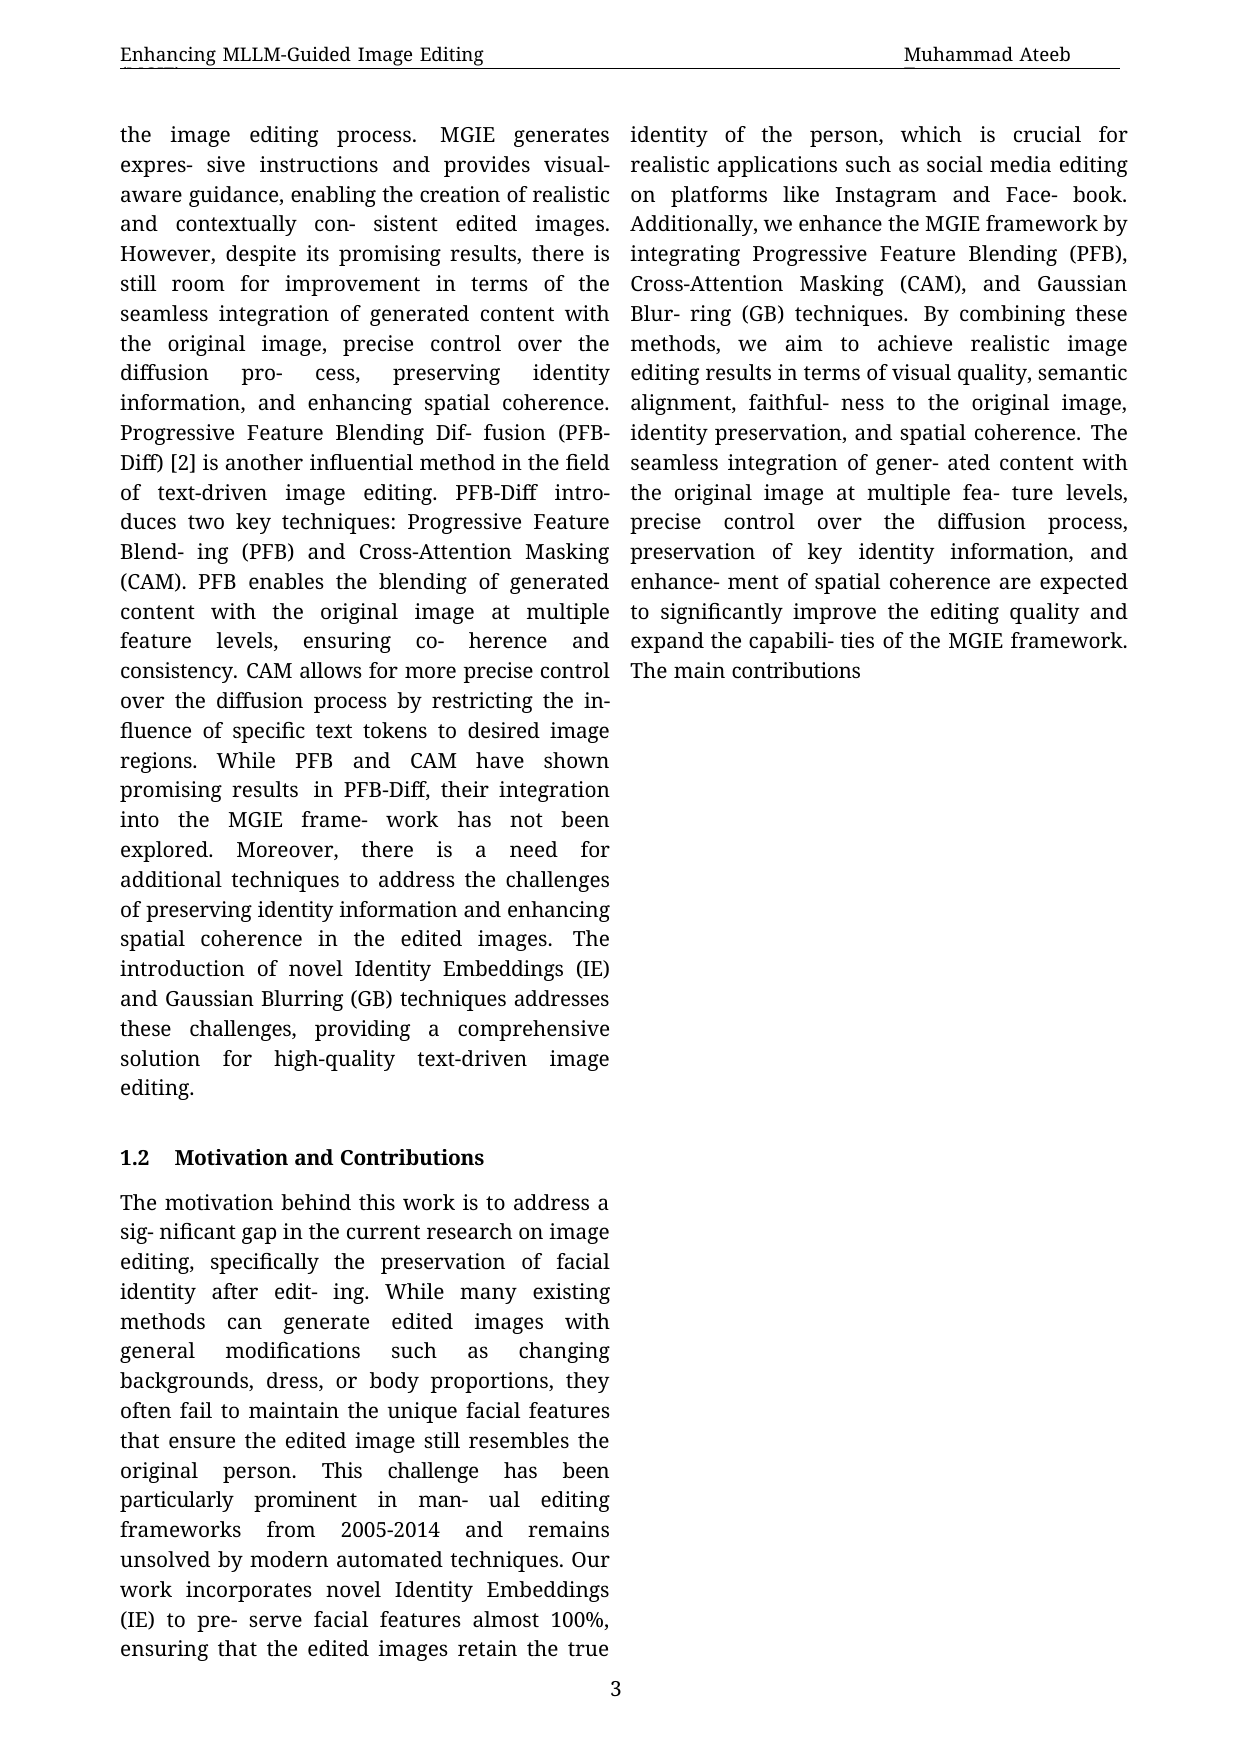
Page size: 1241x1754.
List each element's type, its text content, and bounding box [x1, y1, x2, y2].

subtitle Motivation and Contributions [120, 1143, 614, 1171]
text The motivation behind this work is to address a sig- nificant gap in the current research on image editing, specifically the preservation of facial identity after edit- ing. While many existing methods can generate edited images with general modifications such as changing backgrounds, dress, or body proportions, they often fail to maintain the unique facial features that ensure the edited image still resembles the original person. This challenge has been particularly prominent in man- ual editing frameworks from 2005-2014 and remains unsolved by modern automated techniques. Our work incorporates novel Identity Embeddings (IE) to pre- serve facial features almost 100%, ensuring that the edited images retain the true identity of the person, which is crucial for realistic applications such as social media editing on platforms like Instagram and Face- book. Additionally, we enhance the MGIE framework by integrating Progressive Feature Blending (PFB), Cross-Attention Masking (CAM), and Gaussian Blur- ring (GB) techniques. By combining these methods, we aim to achieve realistic image editing results in terms of visual quality, semantic alignment, faithful- ness to the original image, identity preservation, and spatial coherence. The seamless integration of gener- ated content with the original image at multiple fea- ture levels, precise control over the diffusion process, preservation of key identity information, and enhance- ment of spatial coherence are expected to significantly improve the editing quality and expand the capabili- ties of the MGIE framework. The main contributions [120, 1188, 610, 1663]
text the image editing process. MGIE generates expres- sive instructions and provides visual-aware guidance, enabling the creation of realistic and contextually con- sistent edited images. However, despite its promising results, there is still room for improvement in terms of the seamless integration of generated content with the original image, precise control over the diffusion pro- cess, preserving identity information, and enhancing spatial coherence. Progressive Feature Blending Dif- fusion (PFB-Diff) [2] is another influential method in the field of text-driven image editing. PFB-Diff intro- duces two key techniques: Progressive Feature Blend- ing (PFB) and Cross-Attention Masking (CAM). PFB enables the blending of generated content with the original image at multiple feature levels, ensuring co- herence and consistency. CAM allows for more precise control over the diffusion process by restricting the in- fluence of specific text tokens to desired image regions. While PFB and CAM have shown promising results in PFB-Diff, their integration into the MGIE frame- work has not been explored. Moreover, there is a need for additional techniques to address the challenges of preserving identity information and enhancing spatial coherence in the edited images. The introduction of novel Identity Embeddings (IE) and Gaussian Blurring (GB) techniques addresses these challenges, providing a comprehensive solution for high-quality text-driven image editing. [120, 120, 610, 1102]
text The motivation behind this work is to address a sig- nificant gap in the current research on image editing, specifically the preservation of facial identity after edit- ing. While many existing methods can generate edited images with general modifications such as changing backgrounds, dress, or body proportions, they often fail to maintain the unique facial features that ensure the edited image still resembles the original person. This challenge has been particularly prominent in man- ual editing frameworks from 2005-2014 and remains unsolved by modern automated techniques. Our work incorporates novel Identity Embeddings (IE) to pre- serve facial features almost 100%, ensuring that the edited images retain the true identity of the person, which is crucial for realistic applications such as social media editing on platforms like Instagram and Face- book. Additionally, we enhance the MGIE framework by integrating Progressive Feature Blending (PFB), Cross-Attention Masking (CAM), and Gaussian Blur- ring (GB) techniques. By combining these methods, we aim to achieve realistic image editing results in terms of visual quality, semantic alignment, faithful- ness to the original image, identity preservation, and spatial coherence. The seamless integration of gener- ated content with the original image at multiple fea- ture levels, precise control over the diffusion process, preservation of key identity information, and enhance- ment of spatial coherence are expected to significantly improve the editing quality and expand the capabili- ties of the MGIE framework. The main contributions [630, 120, 1128, 685]
